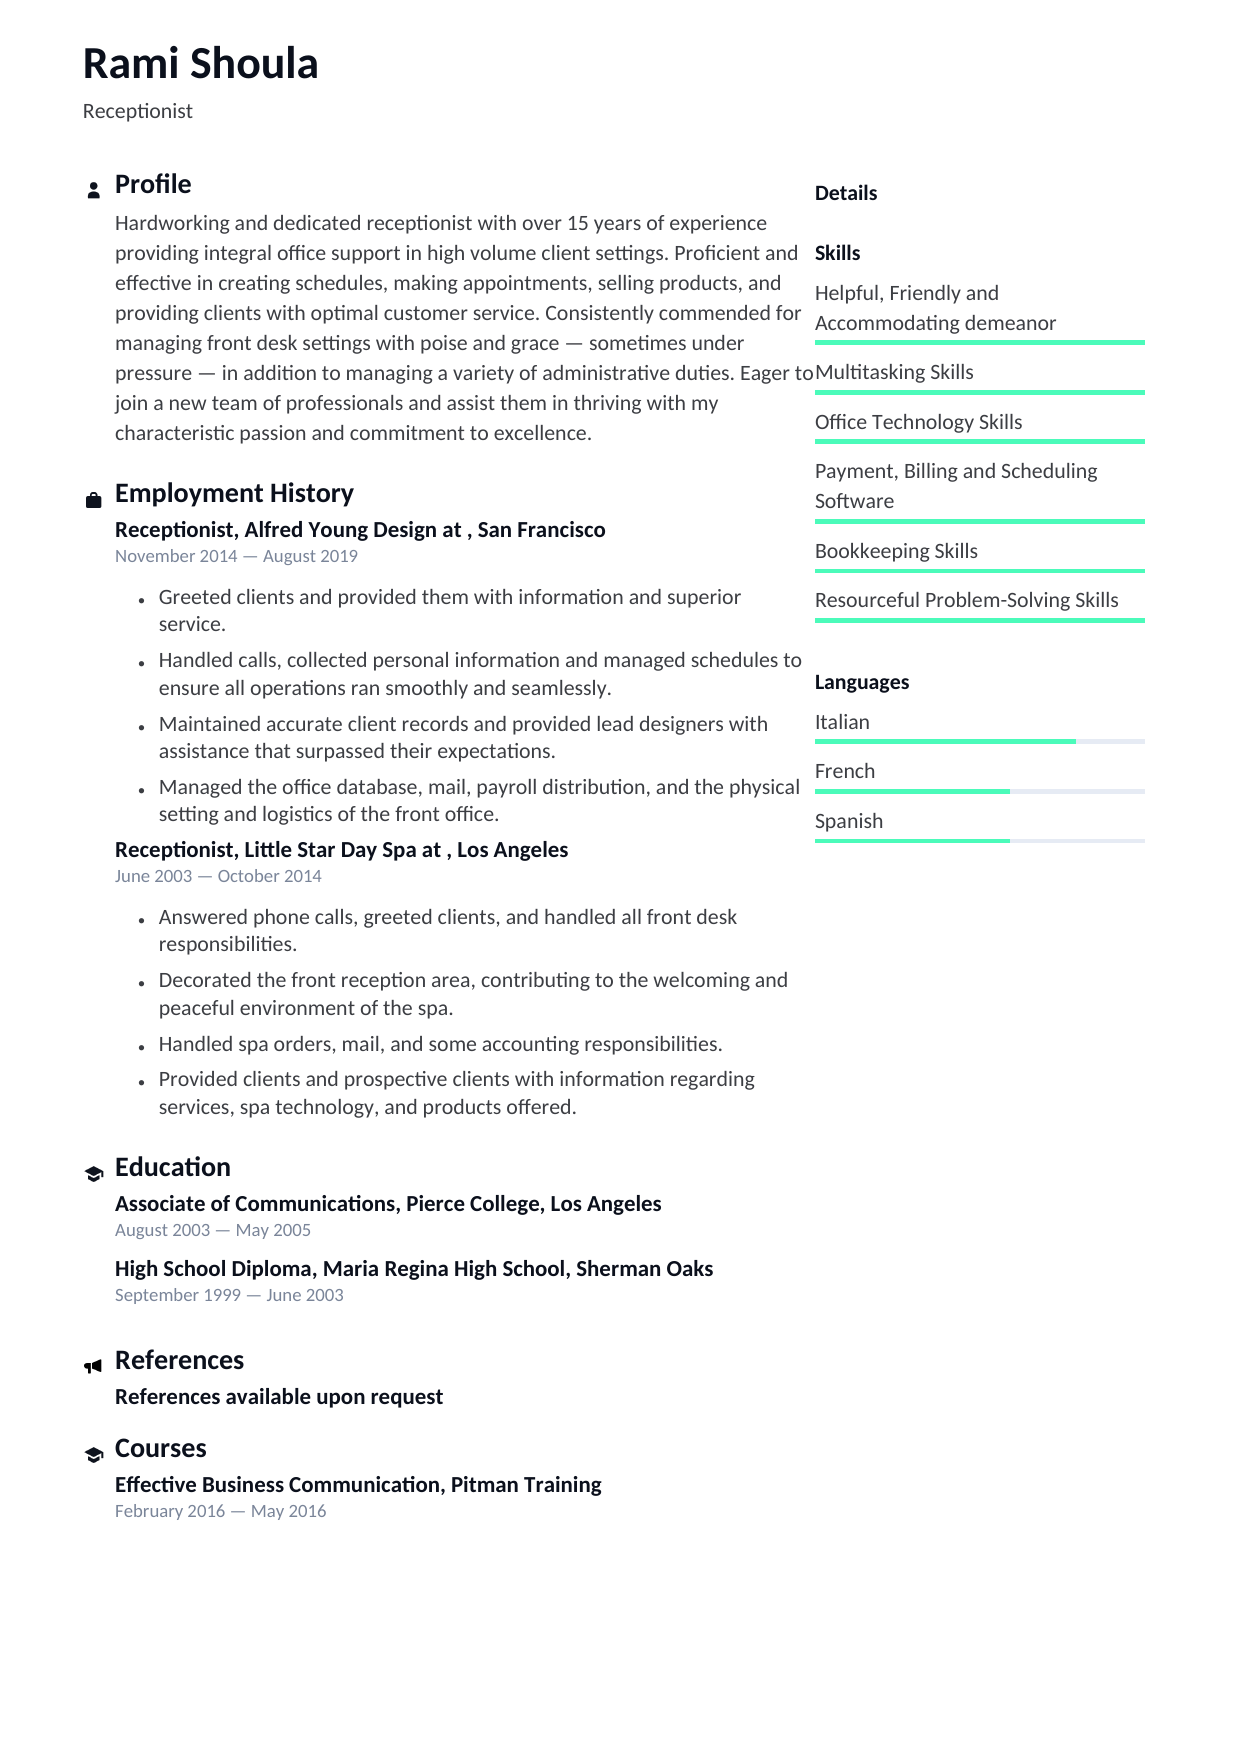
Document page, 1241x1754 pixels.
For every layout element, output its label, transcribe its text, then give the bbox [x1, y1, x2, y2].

table_cell Details Skills Languages [815, 145, 1146, 1537]
picture [82, 1355, 105, 1378]
table_header Rami Shoula Receptionist [83, 59, 1146, 145]
picture [82, 1162, 105, 1186]
picture [82, 489, 105, 512]
picture [82, 1443, 105, 1467]
table_cell [83, 145, 815, 1537]
picture [82, 179, 105, 202]
